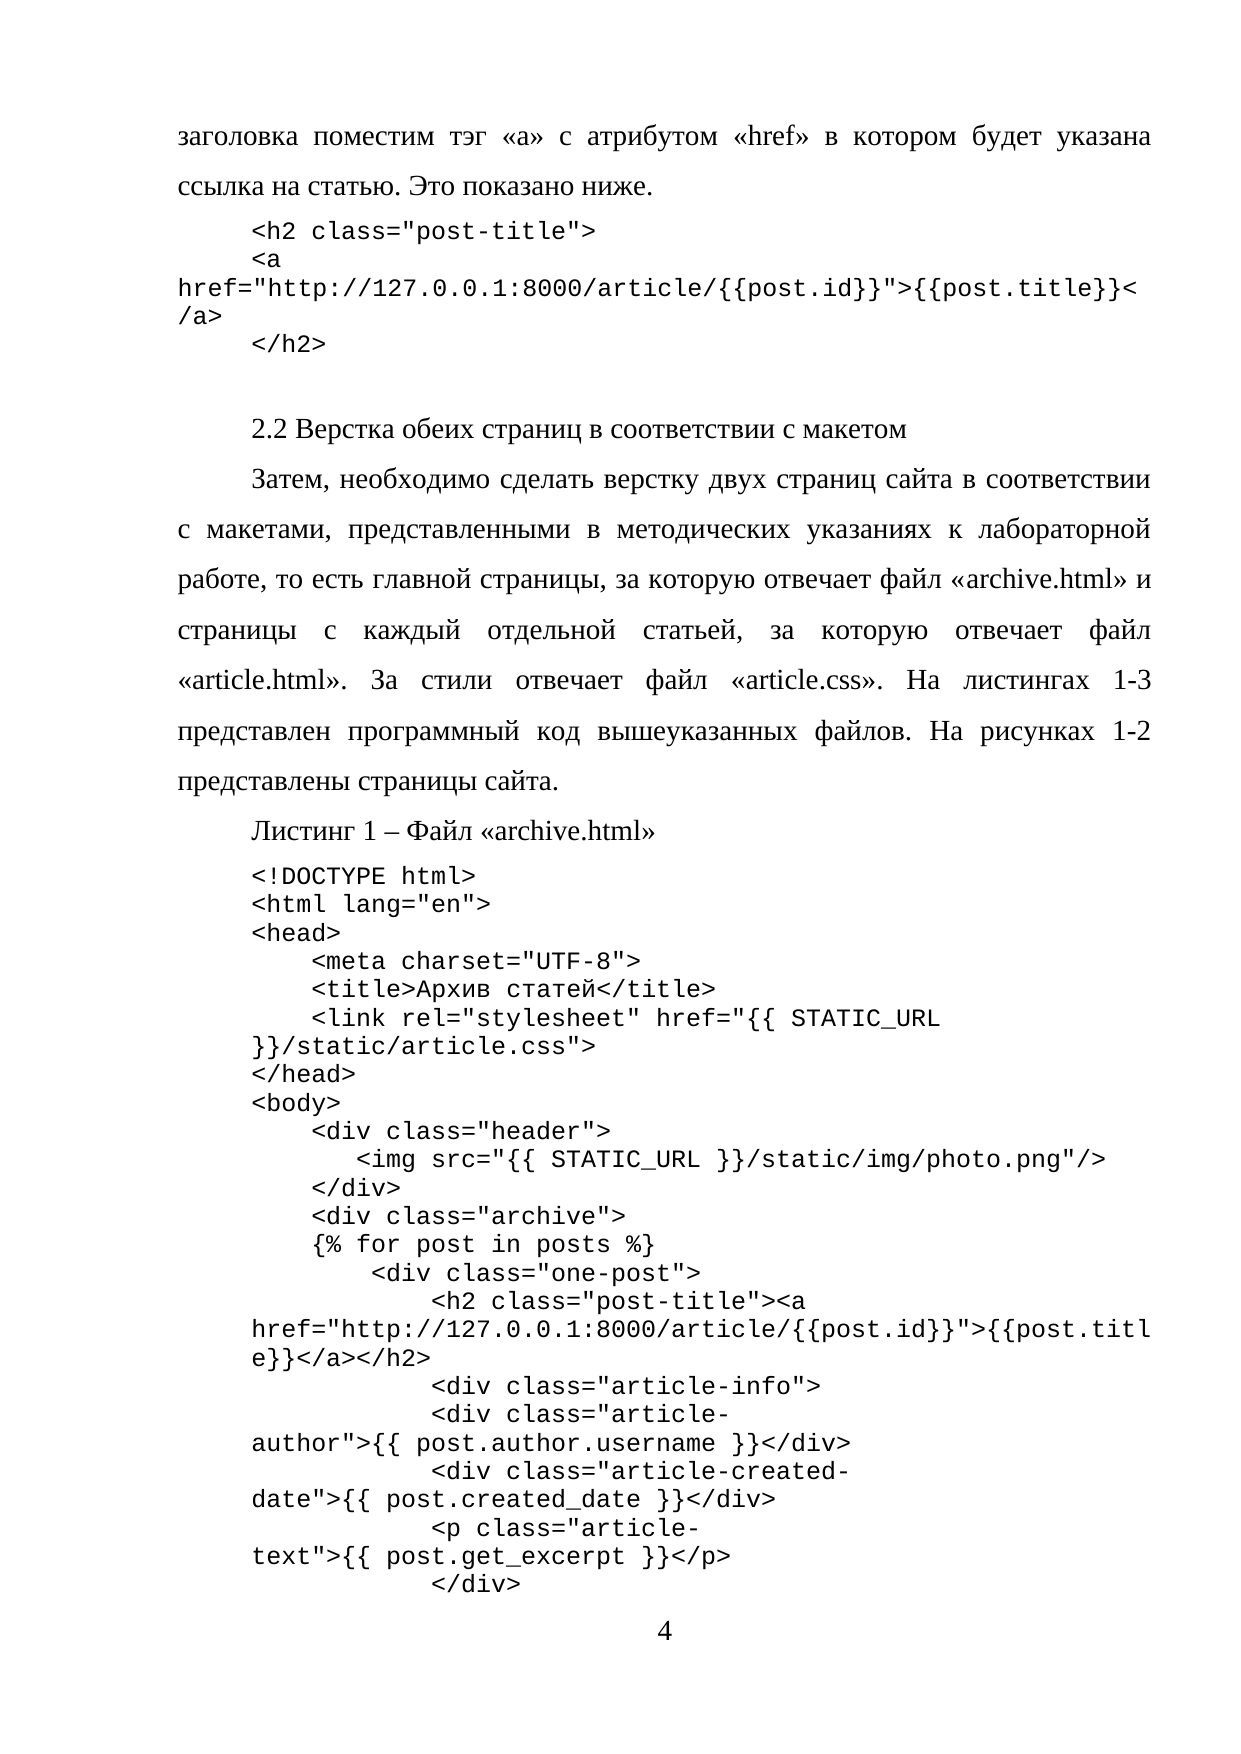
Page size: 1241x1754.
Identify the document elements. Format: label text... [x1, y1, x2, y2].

text Листинг 1 – Файл «archive.html» [177, 813, 1152, 847]
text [251, 863, 1152, 1600]
text 2.2 Верстка обеих страниц в соответствии с макетом [177, 411, 1152, 444]
text Затем, необходимо сделать верстку двух страниц сайта в соответствии с макетами, представленными в методических указаниях к лабораторной работе, то есть главной страницы, за которую отвечает файл «archive.html» и страницы с каждый отдельной статьей, за которую отвечает файл «article.html». За стили отвечает файл «article.css». На листингах 1-3 представлен программный код вышеуказанных файлов. На рисунках 1-2 представлены страницы сайта. [177, 461, 1152, 796]
text <h2 class="post-title"> [177, 219, 1152, 247]
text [177, 118, 1152, 202]
text </h2> [177, 332, 1152, 360]
text <a href="http://127.0.0.1:8000/article/{{post.id}}">{{post.title}}</a> [177, 247, 1152, 332]
